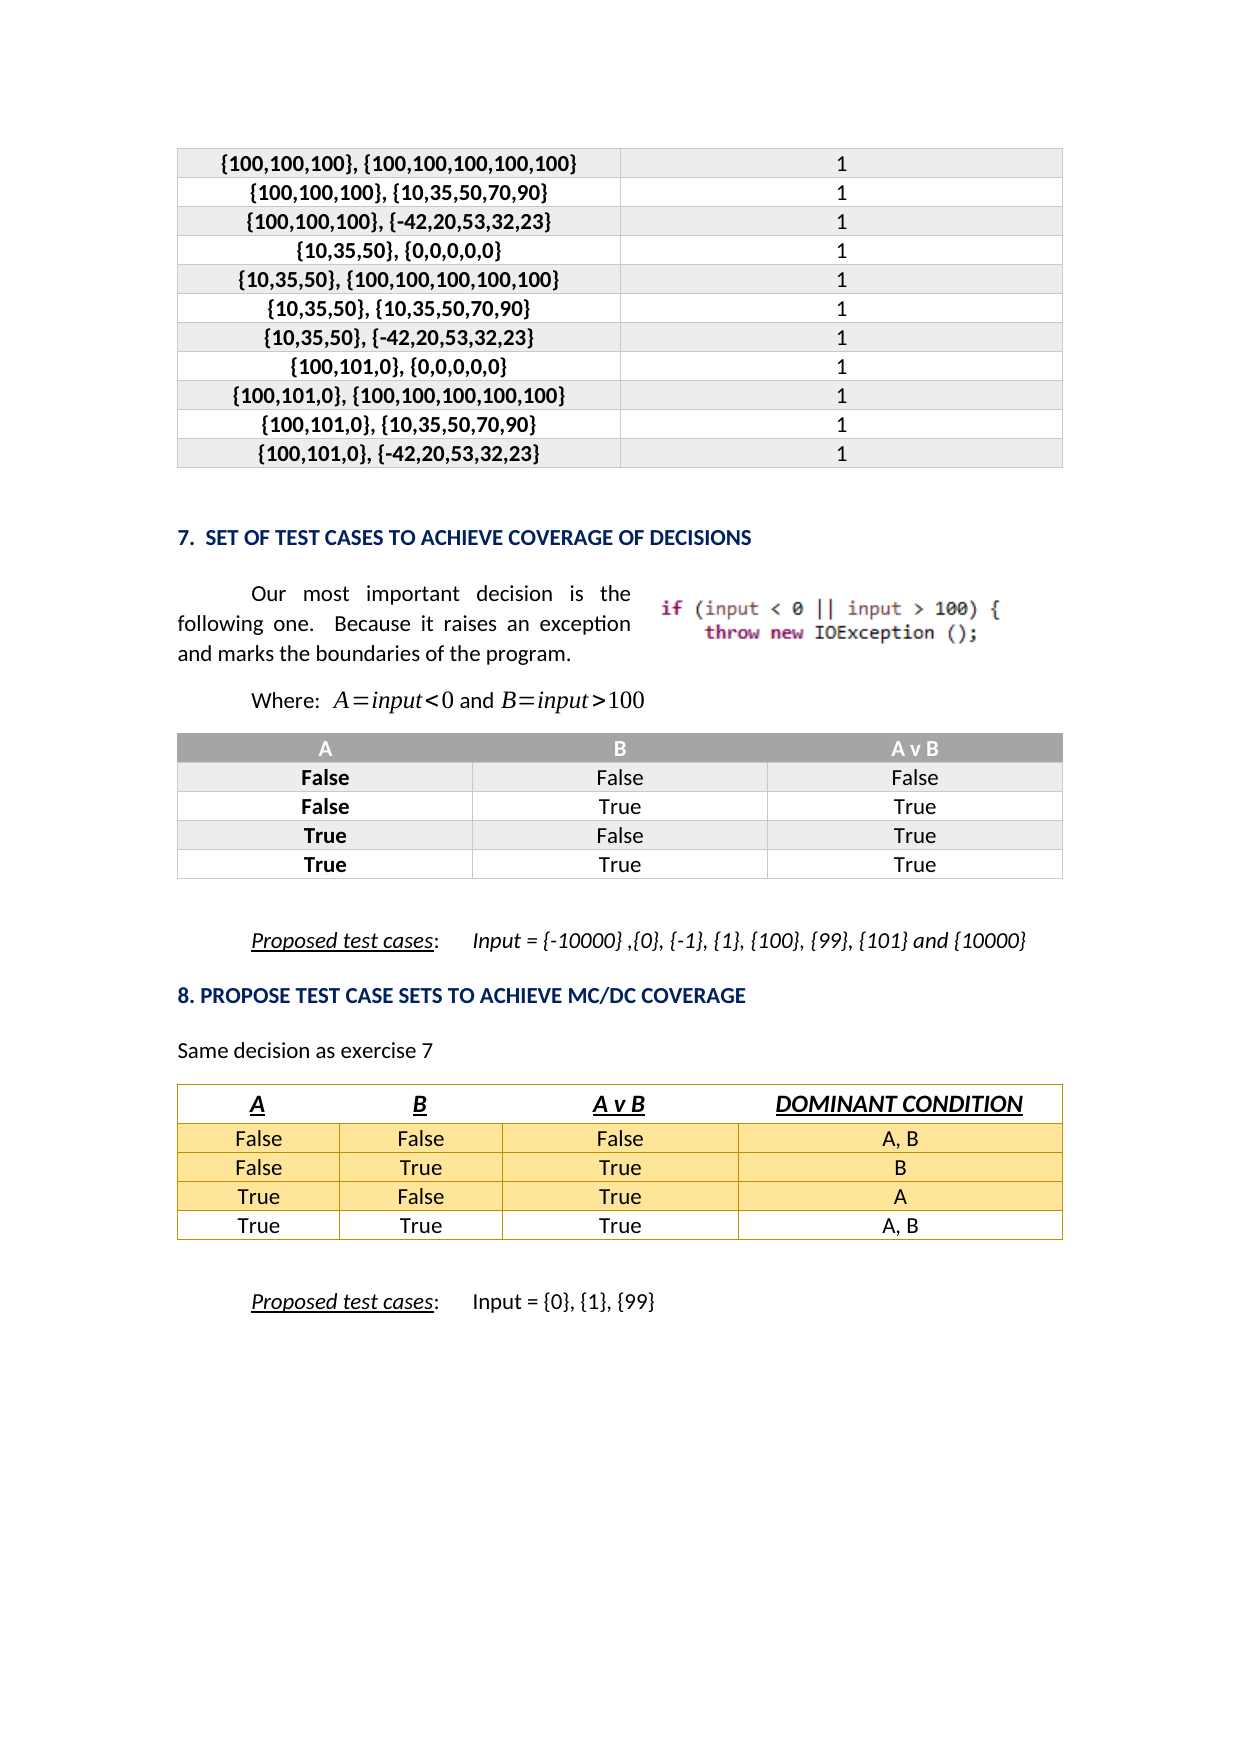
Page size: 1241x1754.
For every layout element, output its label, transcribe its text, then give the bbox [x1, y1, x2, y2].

table_cell True [503, 1211, 738, 1239]
table_cell True [178, 821, 472, 849]
table_cell {100,100,100}, {100,100,100,100,100} [178, 149, 620, 177]
table_cell 1 [621, 381, 1062, 409]
table_cell False [473, 763, 767, 791]
table_cell A, B [739, 1211, 1062, 1239]
table_header A v B [502, 1085, 738, 1123]
subtitle 8. PROPOSE TEST CASE SETS TO ACHIEVE MC/DC COVERAGE [177, 981, 1063, 1009]
table_cell False [178, 1153, 339, 1181]
table_cell 1 [621, 352, 1062, 380]
table_cell {10,35,50}, {100,100,100,100,100} [178, 265, 620, 293]
table_cell False [473, 821, 767, 849]
table_cell False [178, 792, 472, 820]
table_cell True [340, 1211, 502, 1239]
table_cell 1 [621, 207, 1062, 235]
table_cell True [503, 1182, 738, 1210]
text Proposed test cases: Input = {0}, {1}, {99} [177, 1287, 1063, 1315]
table_cell False [768, 763, 1062, 791]
table_header B [340, 1085, 502, 1123]
table_cell {100,101,0}, {10,35,50,70,90} [178, 410, 620, 438]
table_cell True [473, 792, 767, 820]
subtitle 7. SET OF TEST CASES TO ACHIEVE COVERAGE OF DECISIONS [177, 523, 1063, 552]
table_cell True [178, 850, 472, 878]
table_cell True [340, 1153, 502, 1181]
table_cell 1 [621, 323, 1062, 351]
table_cell False [340, 1124, 502, 1152]
table_cell {10,35,50}, {-42,20,53,32,23} [178, 323, 620, 351]
table_cell 1 [621, 178, 1062, 206]
table_cell True [768, 821, 1062, 849]
table_header A [178, 1085, 340, 1123]
table_cell 1 [621, 439, 1062, 467]
table_cell True [768, 792, 1062, 820]
table_cell {100,101,0}, {0,0,0,0,0} [178, 352, 620, 380]
table_cell True [178, 1211, 339, 1239]
table_header A [178, 734, 472, 762]
text Proposed test cases: Input = {-10000} ,{0}, {-1}, {1}, {100}, {99}, {101} and {10000} [177, 926, 1063, 954]
table_cell True [473, 850, 767, 878]
table_cell B [739, 1153, 1062, 1181]
picture [650, 596, 1059, 647]
table_header A v B [768, 734, 1062, 762]
table_cell True [768, 850, 1062, 878]
table_cell A [739, 1182, 1062, 1210]
table_header DOMINANT CONDITION [738, 1085, 1062, 1123]
table_cell {100,100,100}, {10,35,50,70,90} [178, 178, 620, 206]
table_cell True [178, 1182, 339, 1210]
text Where: and [177, 686, 1063, 714]
table_cell 1 [621, 265, 1062, 293]
table_cell {100,100,100}, {-42,20,53,32,23} [178, 207, 620, 235]
table_cell True [503, 1153, 738, 1181]
table_cell {10,35,50}, {10,35,50,70,90} [178, 294, 620, 322]
table_cell 1 [621, 294, 1062, 322]
table_cell 1 [621, 149, 1062, 177]
table_cell {10,35,50}, {0,0,0,0,0} [178, 236, 620, 264]
table_cell False [503, 1124, 738, 1152]
table_cell False [178, 763, 472, 791]
text Same decision as exercise 7 [177, 1037, 1063, 1064]
table_cell False [178, 1124, 339, 1152]
table_cell 1 [621, 236, 1062, 264]
table_cell 1 [621, 410, 1062, 438]
table_cell {100,101,0}, {100,100,100,100,100} [178, 381, 620, 409]
table_cell {100,101,0}, {-42,20,53,32,23} [178, 439, 620, 467]
table_cell False [340, 1182, 502, 1210]
table_header B [473, 734, 767, 762]
table_cell A, B [739, 1124, 1062, 1152]
